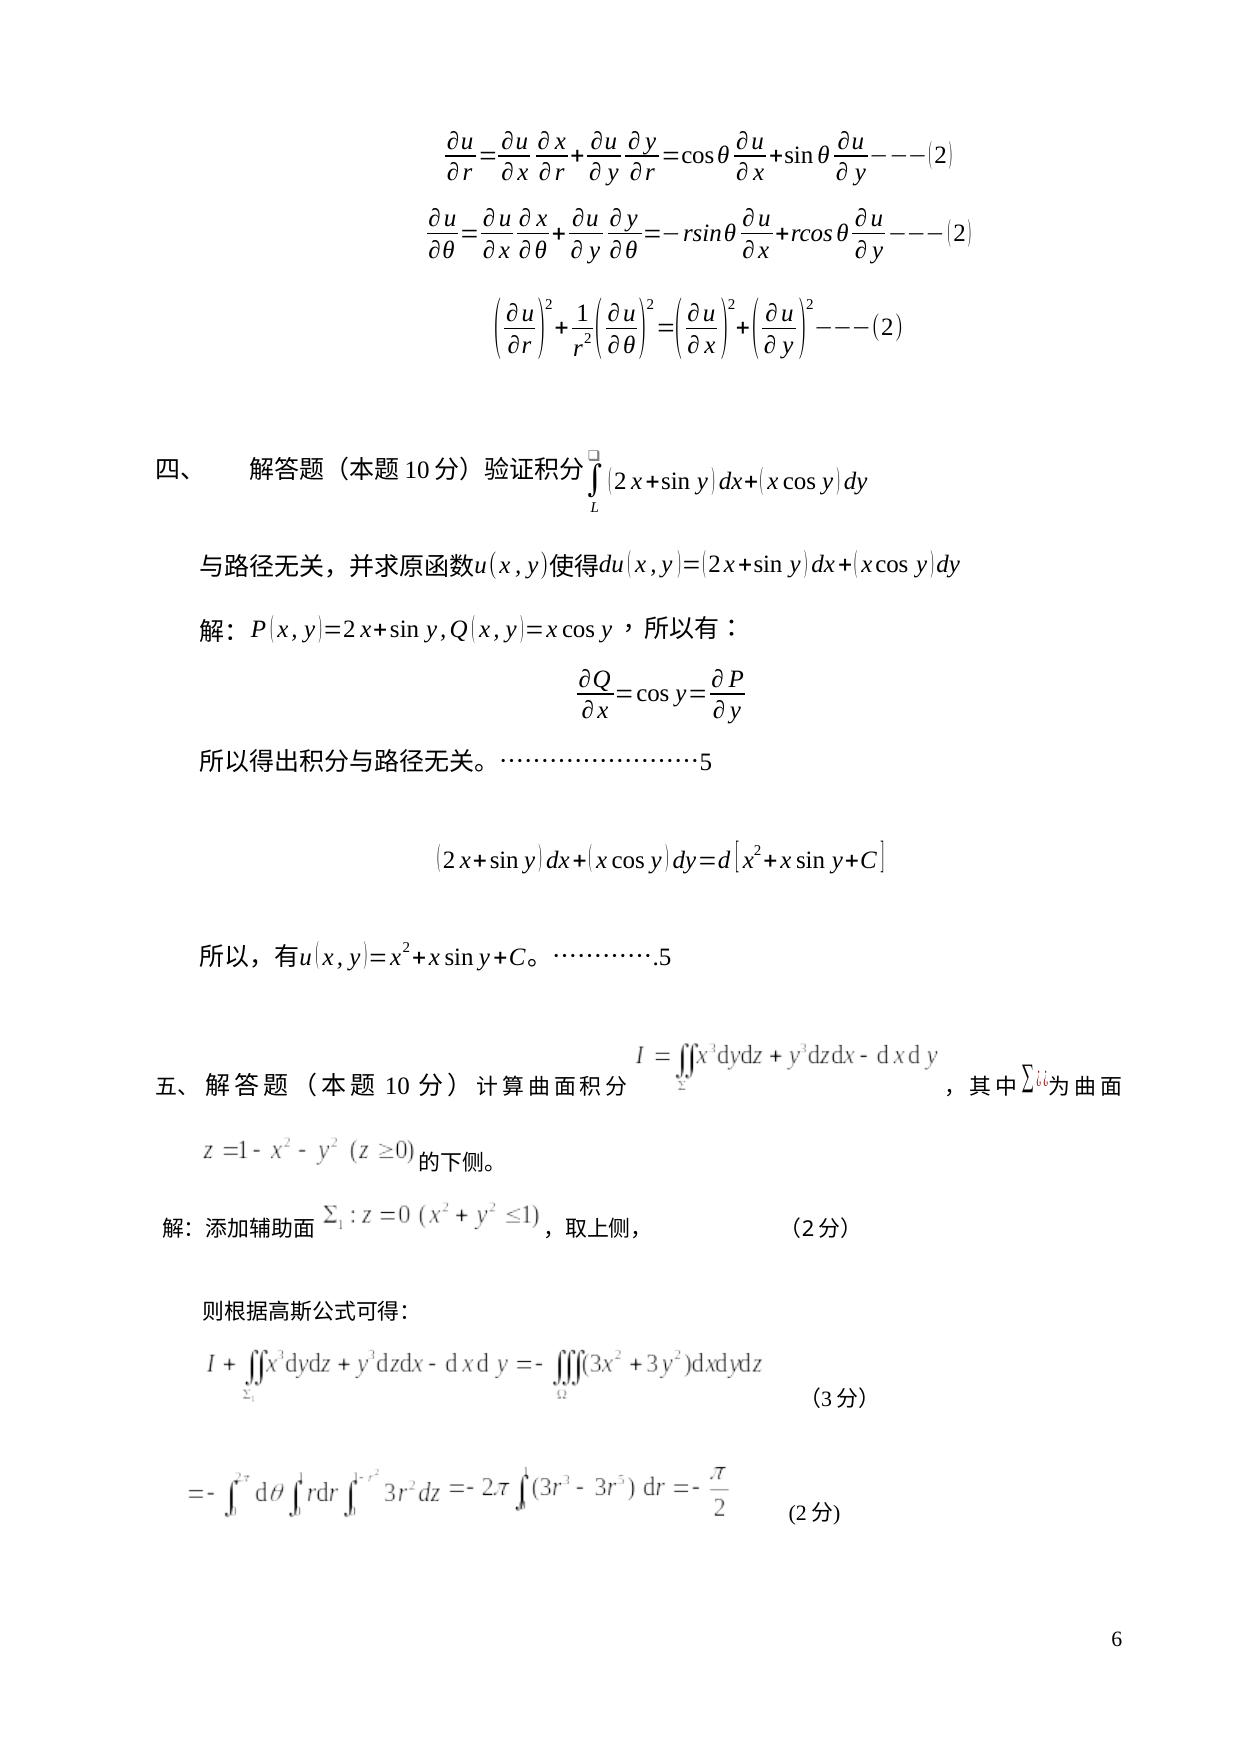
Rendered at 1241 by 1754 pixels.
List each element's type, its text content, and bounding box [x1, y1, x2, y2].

list 与路径无关，并求原函数使得 [199, 532, 1122, 597]
list 所以得出积分与路径无关。……………………5 [199, 727, 1122, 792]
text （3分） [115, 1342, 1122, 1440]
text 解：添加辅助面 ，取上侧， （2分） [118, 1197, 1122, 1262]
text 则根据高斯公式可得： [115, 1294, 1122, 1326]
list 解答题（本题10分）验证积分 [156, 435, 1122, 532]
text (2分) [118, 1456, 1122, 1554]
list 解答题（本题10分）计算曲面积分，其中为曲面的下侧。 [156, 1034, 1122, 1197]
list 解： [199, 597, 1122, 662]
list 所以，有。………….5 [199, 922, 1122, 987]
